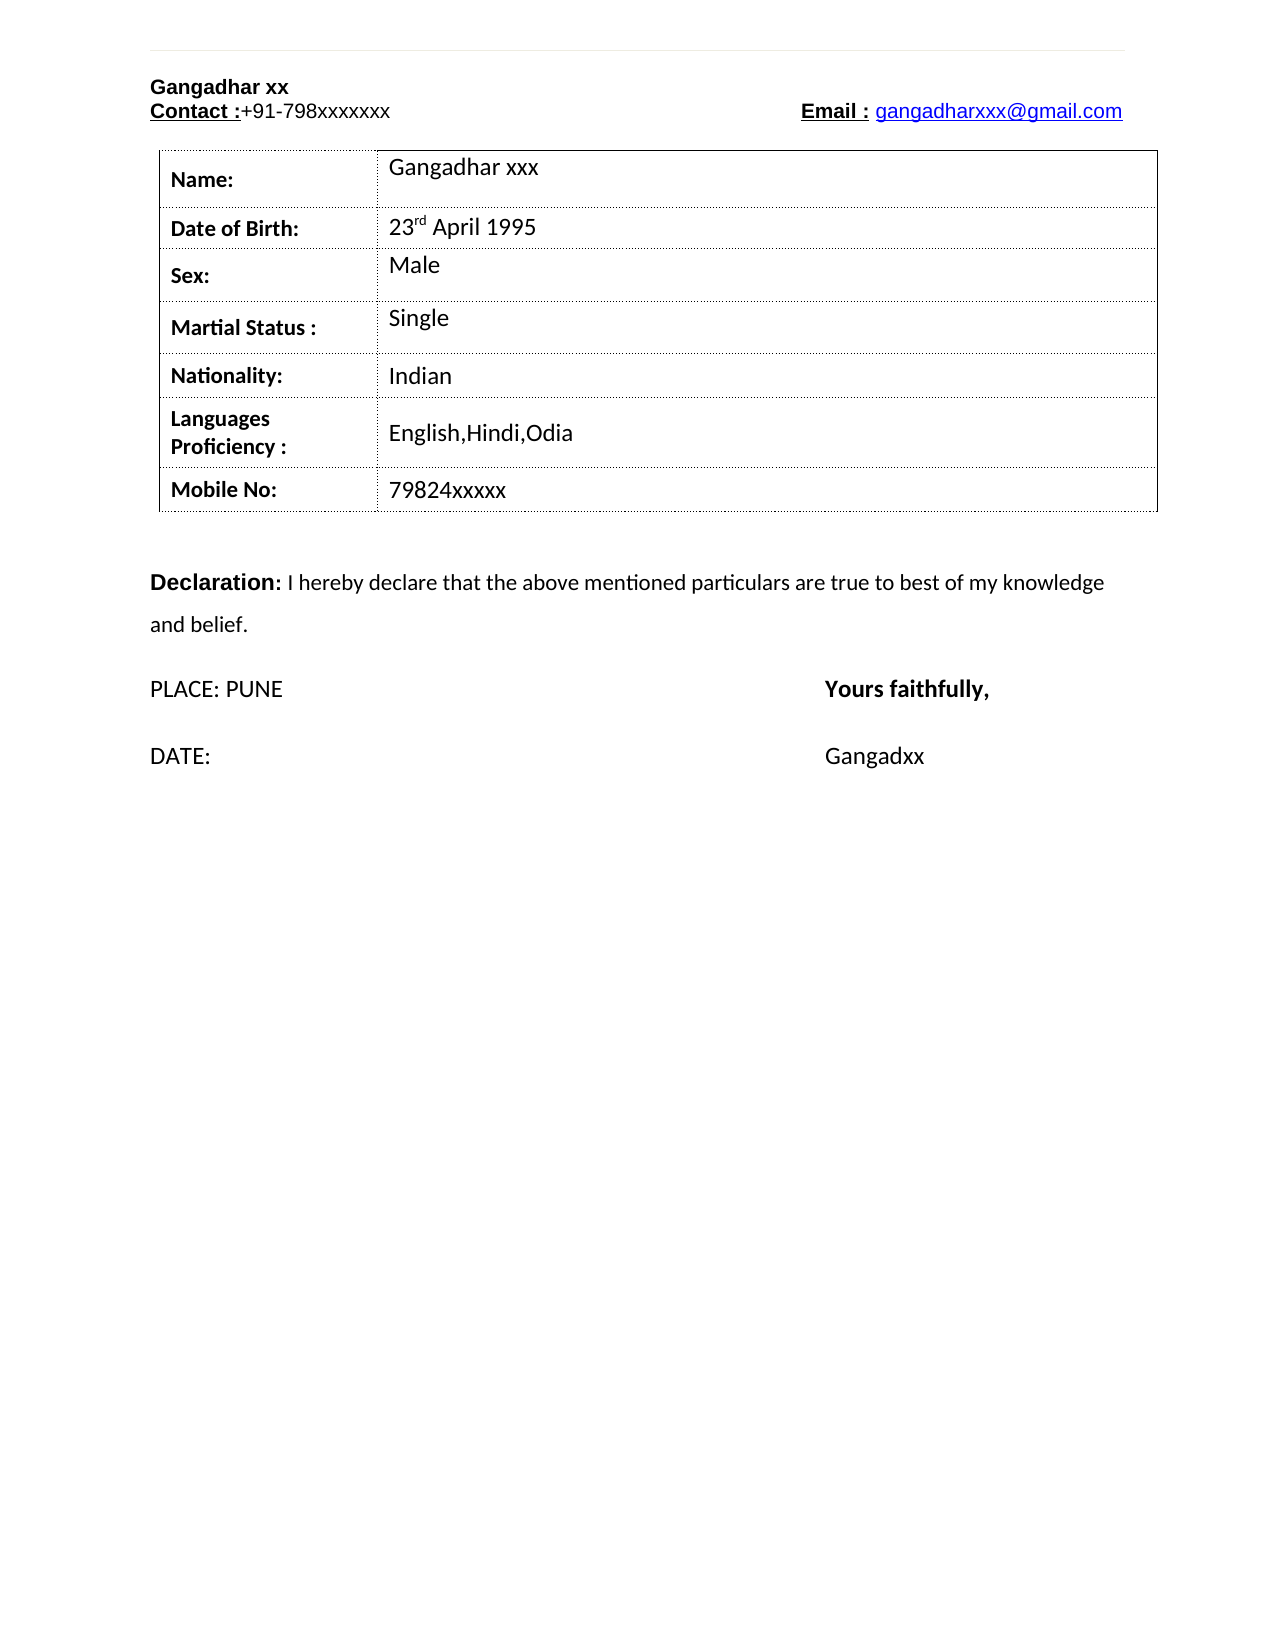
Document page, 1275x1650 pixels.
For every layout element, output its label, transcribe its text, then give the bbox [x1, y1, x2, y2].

text PLACE: PUNE Yours faithfully, [150, 673, 1125, 704]
table_cell Male [378, 248, 1157, 301]
table_cell Languages Proficiency : [160, 397, 377, 467]
table_header Gangadhar xxx [378, 151, 1157, 207]
table_cell Martial Status : [160, 301, 377, 353]
table_cell Date of Birth: [160, 207, 377, 248]
table_cell Mobile No: [160, 467, 377, 511]
table_cell Single [378, 301, 1157, 353]
table_cell 79824xxxxx [378, 467, 1157, 511]
table_header Name: [160, 150, 377, 207]
text DATE: Gangadxx [150, 740, 1125, 770]
table_cell Indian [378, 353, 1157, 397]
table_cell Nationality: [160, 353, 377, 397]
text Declaration: I hereby declare that the above mentioned particulars are true to best of my knowledge and belief. [150, 568, 1125, 638]
table_cell Sex: [160, 248, 377, 301]
table_cell 23rd April 1995 [378, 207, 1157, 248]
table_cell English,Hindi,Odia [378, 397, 1157, 467]
